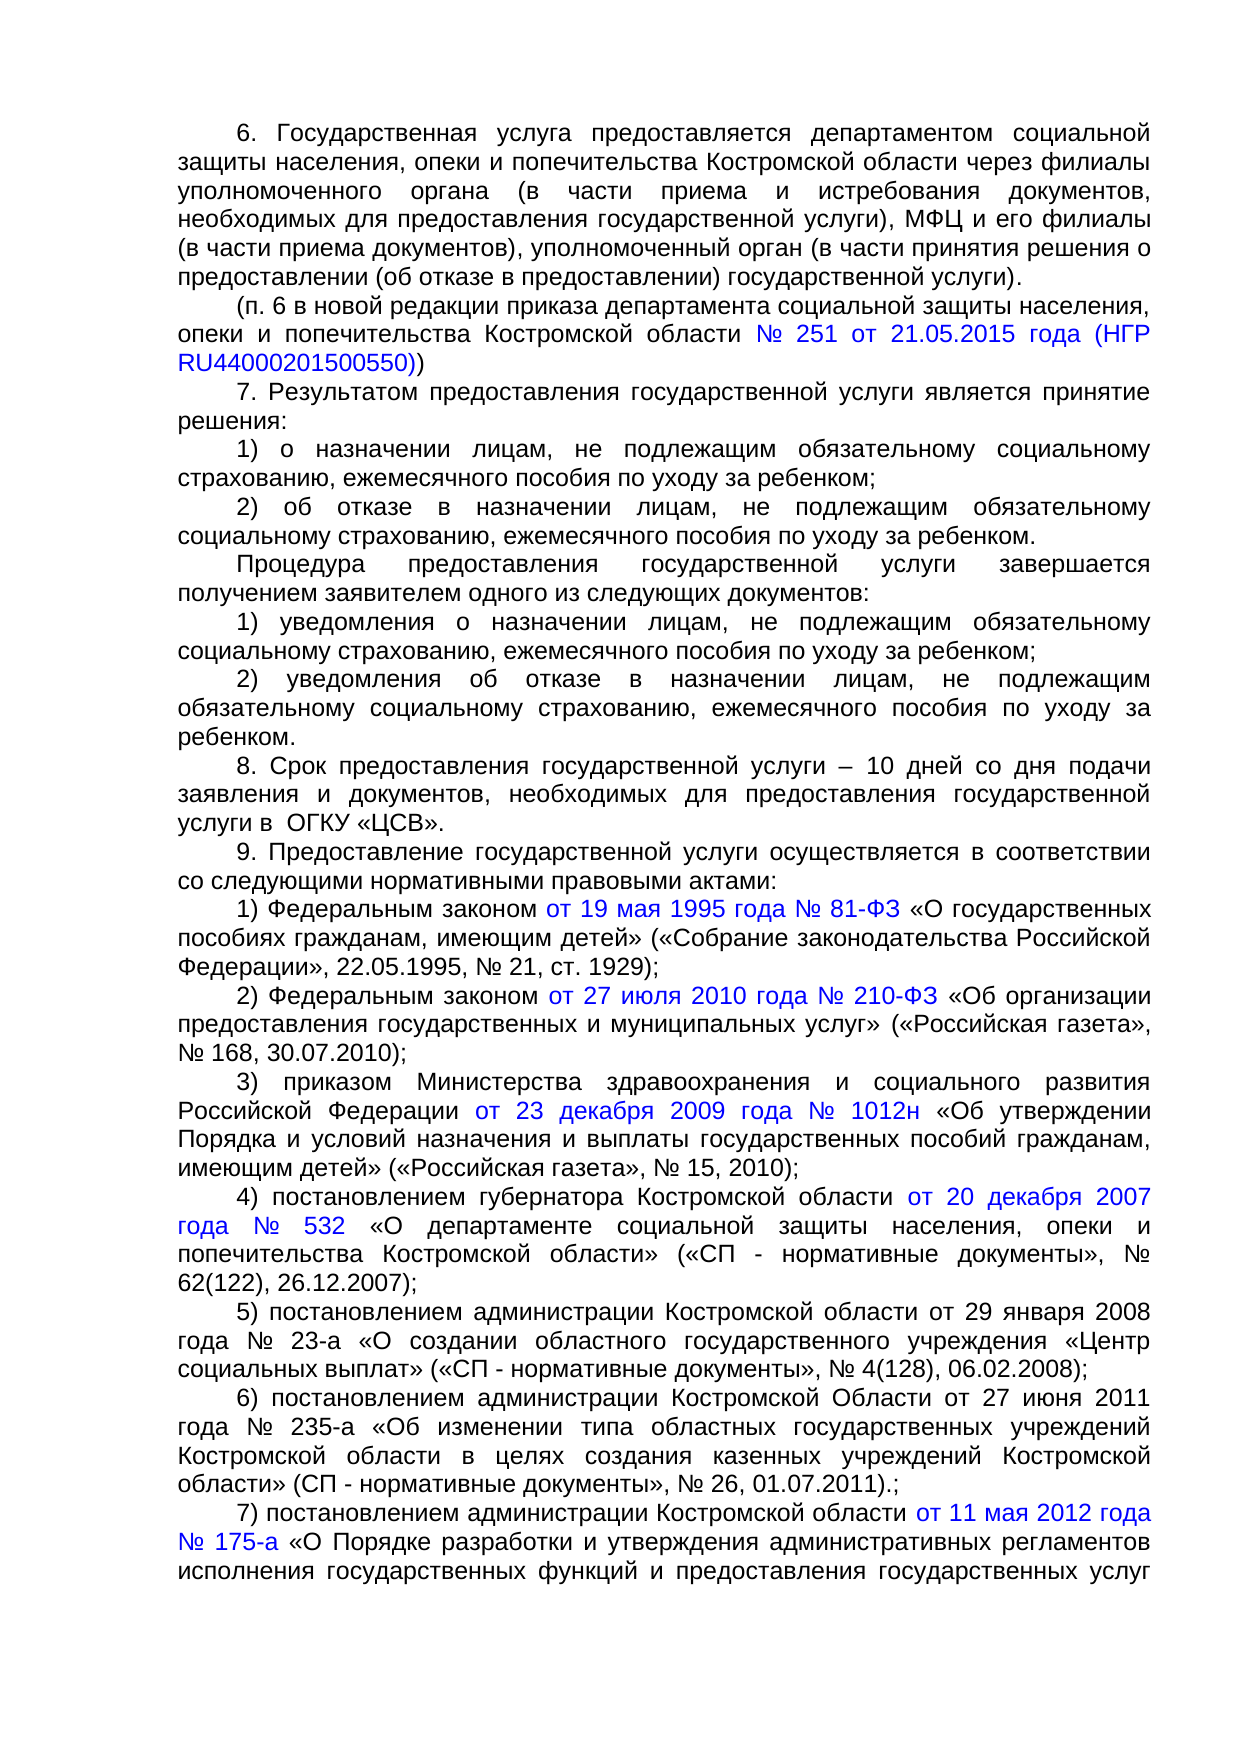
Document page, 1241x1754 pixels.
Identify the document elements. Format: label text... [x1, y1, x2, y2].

text 7. Результатом предоставления государственной услуги является принятие решения: [177, 377, 1152, 434]
text 1) о назначении лицам, не подлежащим обязательному социальному страхованию, ежемесячного пособия по уходу за ребенком; [177, 434, 1152, 492]
text 3) приказом Министерства здравоохранения и социального развития Российской Федерации от 23 декабря 2009 года № 1012н «Об утверждении Порядка и условий назначения и выплаты государственных пособий гражданам, имеющим детей» («Российская газета», № 15, 2010); [177, 1067, 1152, 1182]
text 2) Федеральным законом от 27 июля 2010 года № 210-ФЗ «Об организации предоставления государственных и муниципальных услуг» («Российская газета», № 168, 30.07.2010); [177, 981, 1152, 1067]
text (п. 6 в новой редакции приказа департамента социальной защиты населения, опеки и попечительства Костромской области № 251 от 21.05.2015 года (НГР RU44000201500550)) [177, 291, 1152, 377]
text 9. Предоставление государственной услуги осуществляется в соответствии со следующими нормативными правовыми актами: [177, 837, 1152, 894]
text 2) уведомления об отказе в назначении лицам, не подлежащим обязательному социальному страхованию, ежемесячного пособия по уходу за ребенком. [177, 664, 1152, 751]
text Процедура предоставления государственной услуги завершается получением заявителем одного из следующих документов: [177, 549, 1152, 607]
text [177, 1498, 1152, 1584]
text 5) постановлением администрации Костромской области от 29 января 2008 года № 23-а «О создании областного государственного учреждения «Центр социальных выплат» («СП - нормативные документы», № 4(128), 06.02.2008); [177, 1297, 1152, 1383]
text 1) уведомления о назначении лицам, не подлежащим обязательному социальному страхованию, ежемесячного пособия по уходу за ребенком; [177, 607, 1152, 664]
text 6) постановлением администрации Костромской Области от 27 июня 2011 года № 235-а «Об изменении типа областных государственных учреждений Костромской области в целях создания казенных учреждений Костромской области» (СП - нормативные документы», № 26, 01.07.2011).; [177, 1383, 1152, 1498]
text 4) постановлением губернатора Костромской области от 20 декабря 2007 года № 532 «О департаменте социальной защиты населения, опеки и попечительства Костромской области» («СП - нормативные документы», № 62(122), 26.12.2007); [177, 1182, 1152, 1297]
text 6. Государственная услуга предоставляется департаментом социальной защиты населения, опеки и попечительства Костромской области через филиалы уполномоченного органа (в части приема и истребования документов, необходимых для предоставления государственной услуги), МФЦ и его филиалы (в части приема документов), уполномоченный орган (в части принятия решения о предоставлении (об отказе в предоставлении) государственной услуги). [177, 118, 1152, 291]
text 2) об отказе в назначении лицам, не подлежащим обязательному социальному страхованию, ежемесячного пособия по уходу за ребенком. [177, 492, 1152, 549]
text 8. Срок предоставления государственной услуги – 10 дней со дня подачи заявления и документов, необходимых для предоставления государственной услуги в ОГКУ «ЦСВ». [177, 751, 1152, 837]
text 1) Федеральным законом от 19 мая 1995 года № 81-ФЗ «О государственных пособиях гражданам, имеющим детей» («Собрание законодательства Российской Федерации», 22.05.1995, № 21, ст. 1929); [177, 894, 1152, 981]
